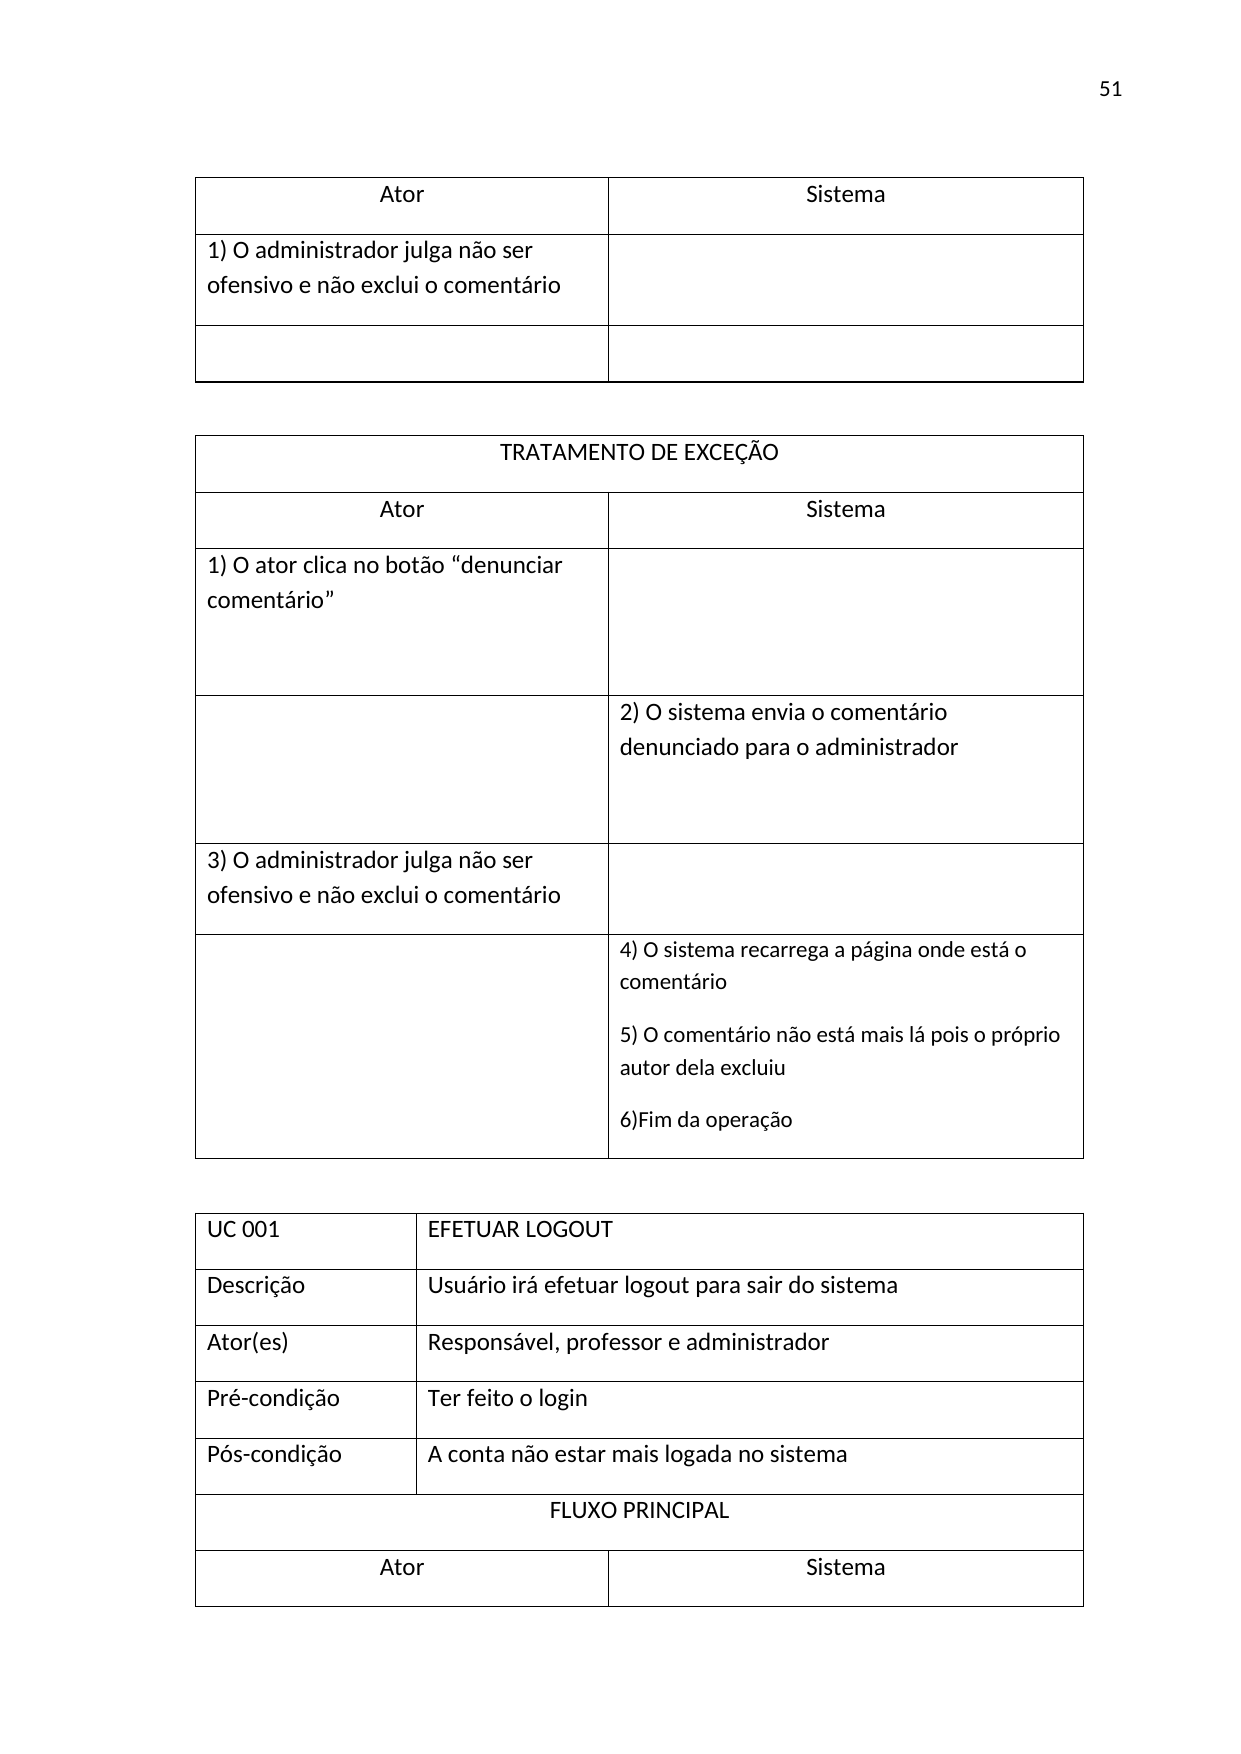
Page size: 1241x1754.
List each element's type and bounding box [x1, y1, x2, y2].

table_cell [417, 1270, 1083, 1325]
table_cell [609, 696, 1083, 843]
table_cell [196, 1382, 416, 1437]
table_cell [196, 696, 608, 843]
table_cell [196, 493, 608, 548]
table_cell [196, 326, 608, 381]
table_cell [196, 1439, 416, 1494]
table_cell [196, 1551, 608, 1606]
table_cell [609, 844, 1083, 934]
table_cell [196, 178, 608, 233]
table_header [417, 1214, 1083, 1269]
table_cell [609, 1551, 1083, 1606]
table_cell [196, 1495, 1083, 1550]
table_cell [609, 326, 1083, 381]
table_cell [196, 844, 608, 934]
table_cell [196, 1270, 416, 1325]
table_cell [417, 1439, 1083, 1494]
table_cell [609, 235, 1083, 325]
table_header [196, 1214, 416, 1269]
table_cell [196, 1326, 416, 1381]
table_cell [609, 935, 1083, 1158]
table_cell [609, 178, 1083, 233]
table_header [196, 436, 1083, 492]
table_cell [609, 549, 1083, 695]
table_cell [196, 235, 608, 325]
table_cell [196, 549, 608, 695]
table_cell [196, 935, 608, 1158]
table_cell [417, 1326, 1083, 1381]
table_cell [609, 493, 1083, 548]
table_cell [417, 1382, 1083, 1437]
